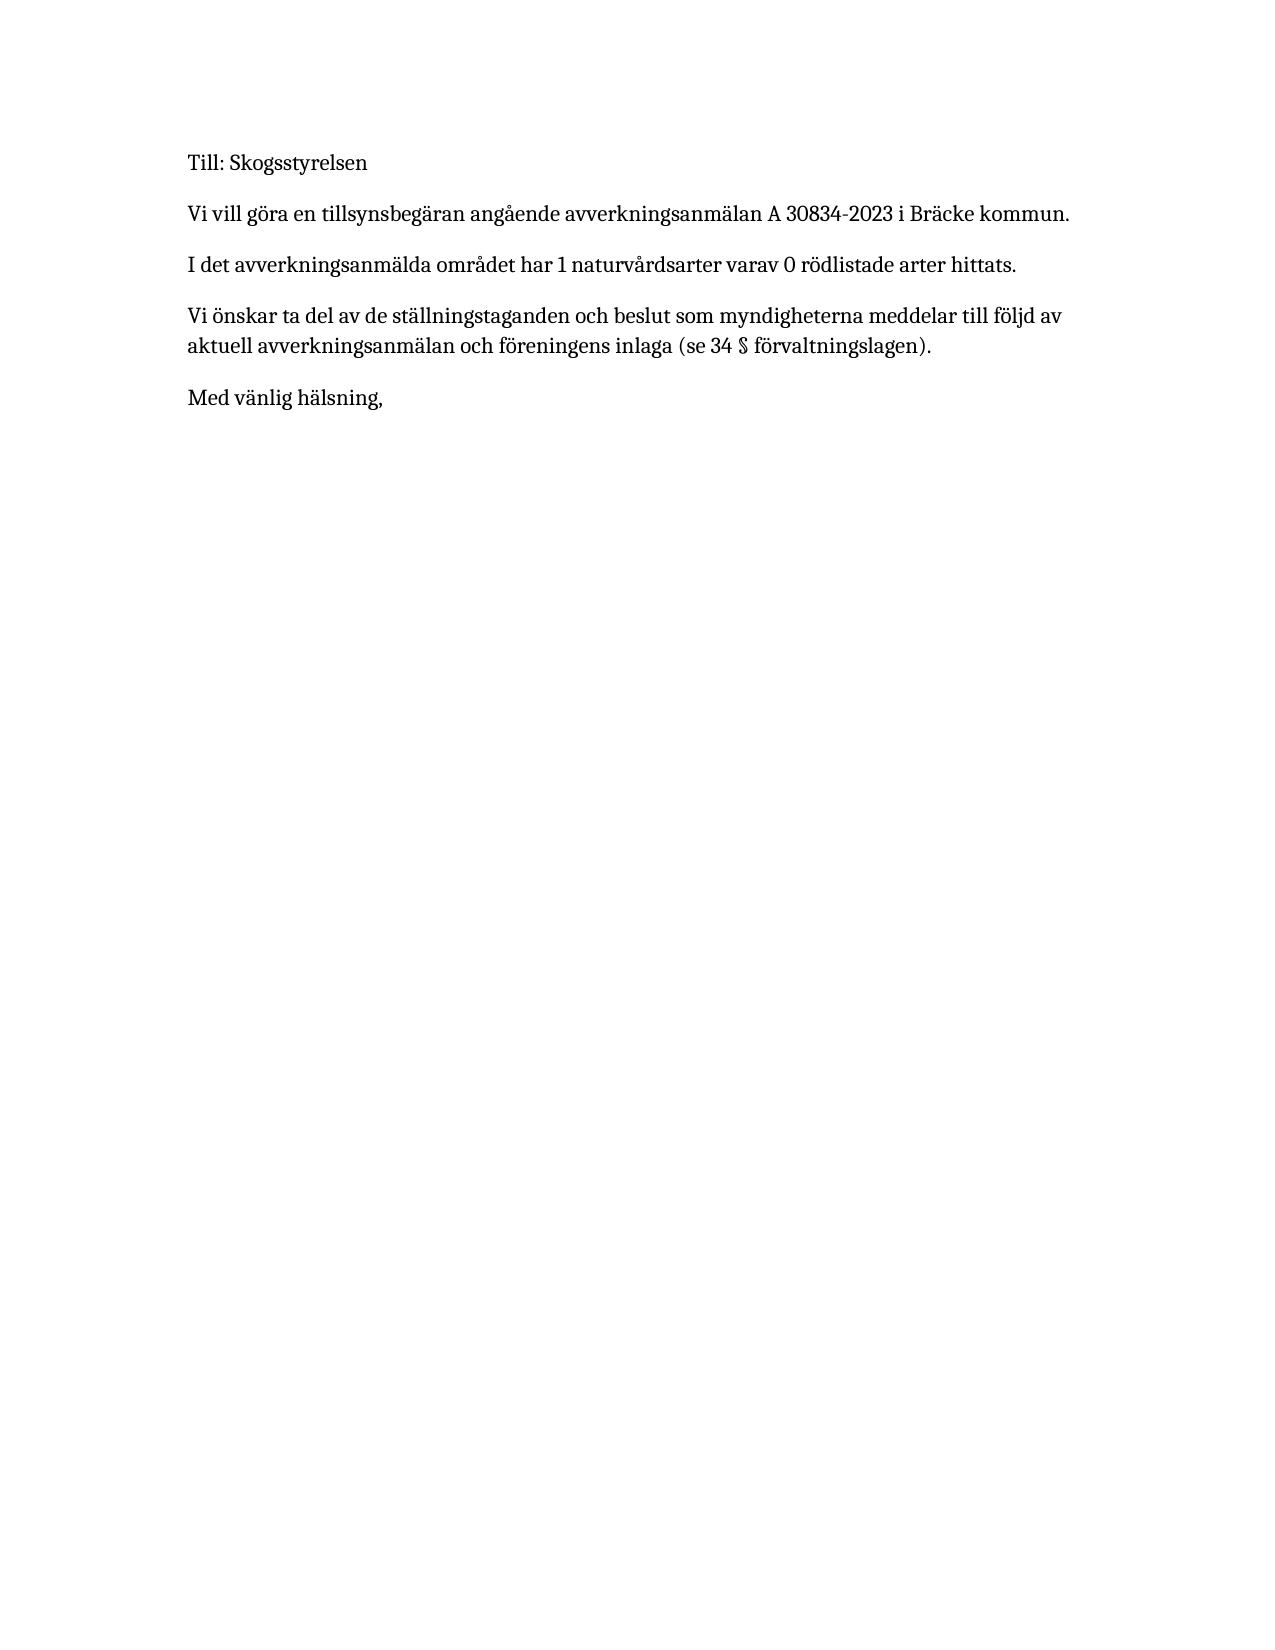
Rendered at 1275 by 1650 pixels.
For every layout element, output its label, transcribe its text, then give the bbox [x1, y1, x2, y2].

text Med vänlig hälsning, [187, 384, 1087, 441]
text Vi vill göra en tillsynsbegäran angående avverkningsanmälan A 30834-2023 i Bräcke kommun. [187, 201, 1087, 227]
text Till: Skogsstyrelsen [187, 150, 1087, 176]
text I det avverkningsanmälda området har 1 naturvårdsarter varav 0 rödlistade arter hittats. [187, 252, 1087, 278]
text Vi önskar ta del av de ställningstaganden och beslut som myndigheterna meddelar till följd av aktuell avverkningsanmälan och föreningens inlaga (se 34 § förvaltningslagen). [187, 303, 1087, 360]
